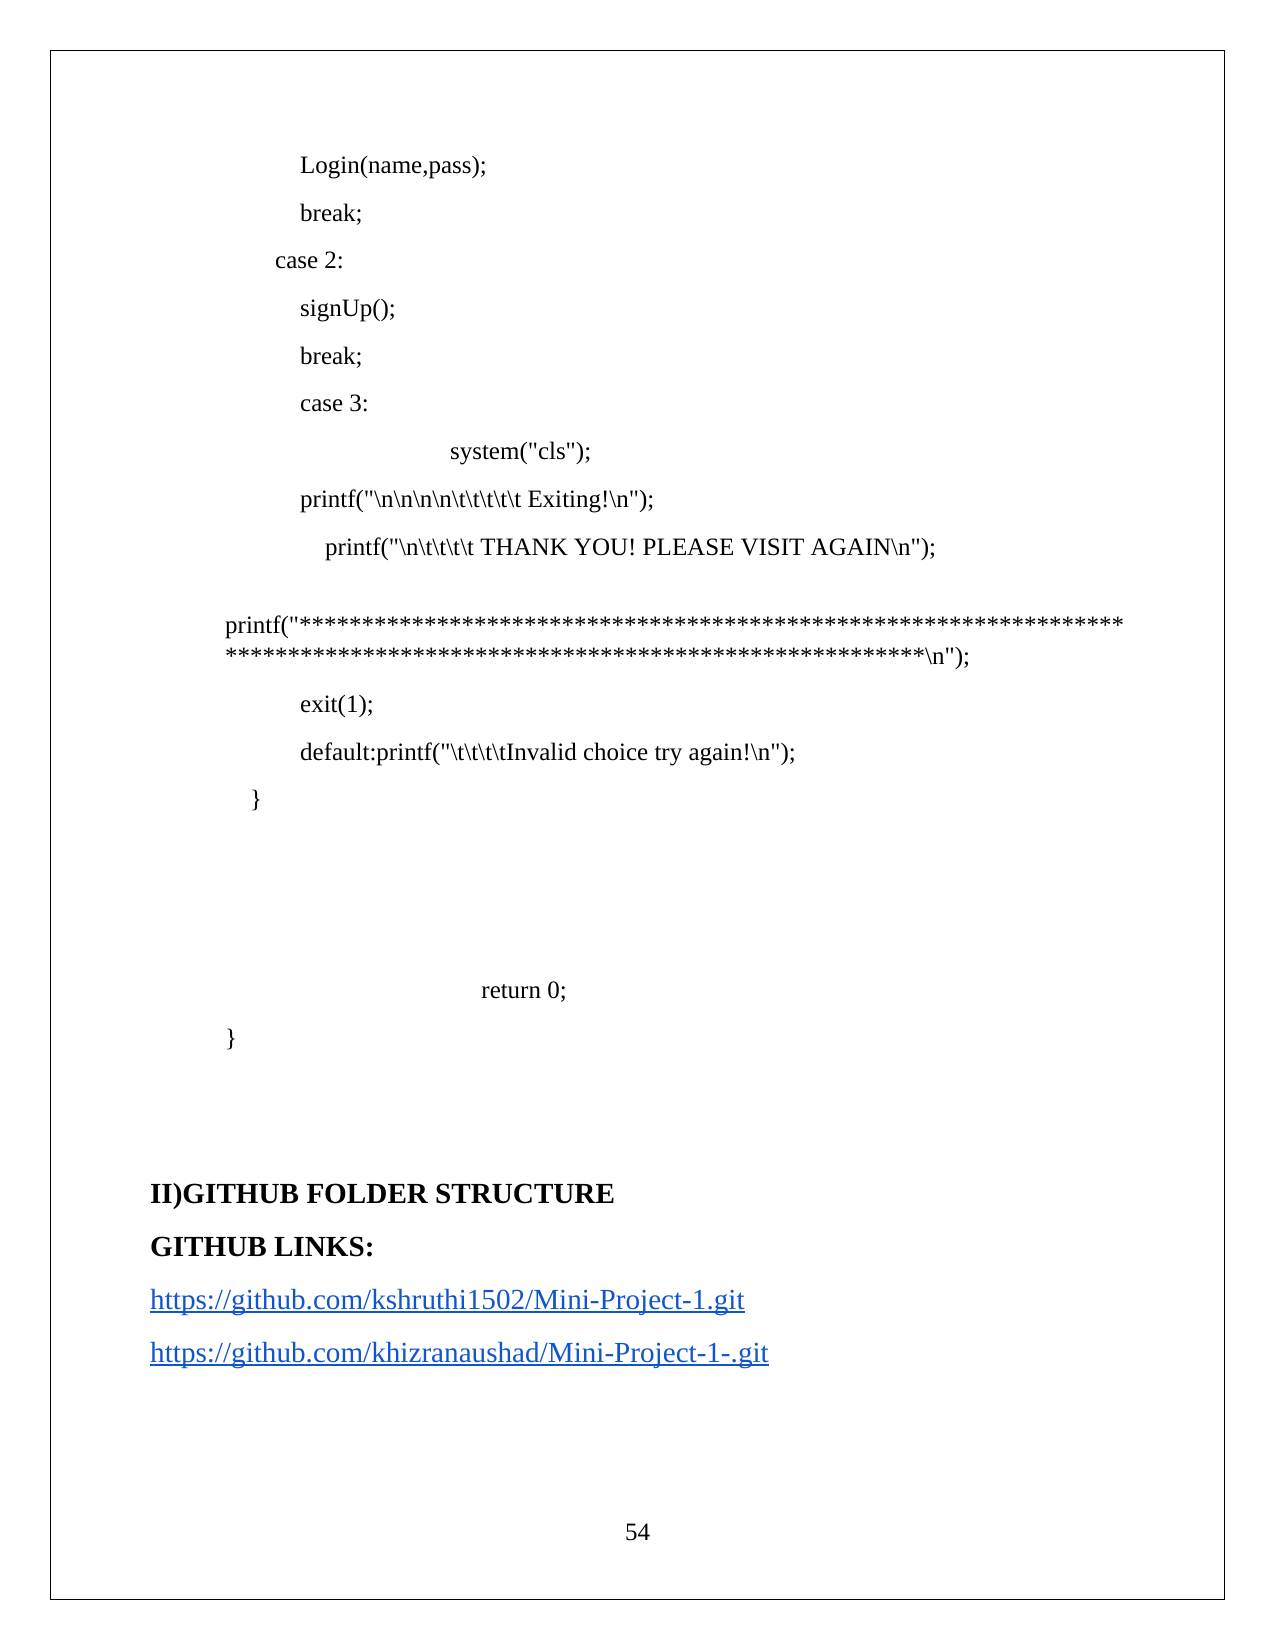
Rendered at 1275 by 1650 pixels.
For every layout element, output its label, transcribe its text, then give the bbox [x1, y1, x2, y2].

text case 3: [225, 388, 1125, 417]
text system("cls"); [225, 436, 1125, 465]
text case 2: [225, 245, 1125, 274]
text GITHUB LINKS: [150, 1229, 1125, 1263]
text https://github.com/khizranaushad/Mini-Project-1-.git [150, 1335, 1125, 1368]
text printf("**************************************************************************************************************************\n"); [225, 579, 1125, 670]
text return 0; [225, 975, 1125, 1004]
text break; [225, 341, 1125, 369]
text Login(name,pass); [225, 150, 1125, 179]
text break; [225, 198, 1125, 226]
text exit(1); [225, 689, 1125, 718]
text II)GITHUB FOLDER STRUCTURE [150, 1176, 1125, 1210]
text } [225, 1023, 1125, 1052]
text https://github.com/kshruthi1502/Mini-Project-1.git [150, 1282, 1125, 1316]
text } [225, 784, 1125, 813]
text printf("\n\n\n\n\t\t\t\t\t Exiting!\n"); [225, 484, 1125, 513]
text printf("\n\t\t\t\t THANK YOU! PLEASE VISIT AGAIN\n"); [225, 532, 1125, 560]
text signUp(); [225, 293, 1125, 322]
text default:printf("\t\t\t\tInvalid choice try again!\n"); [225, 737, 1125, 766]
